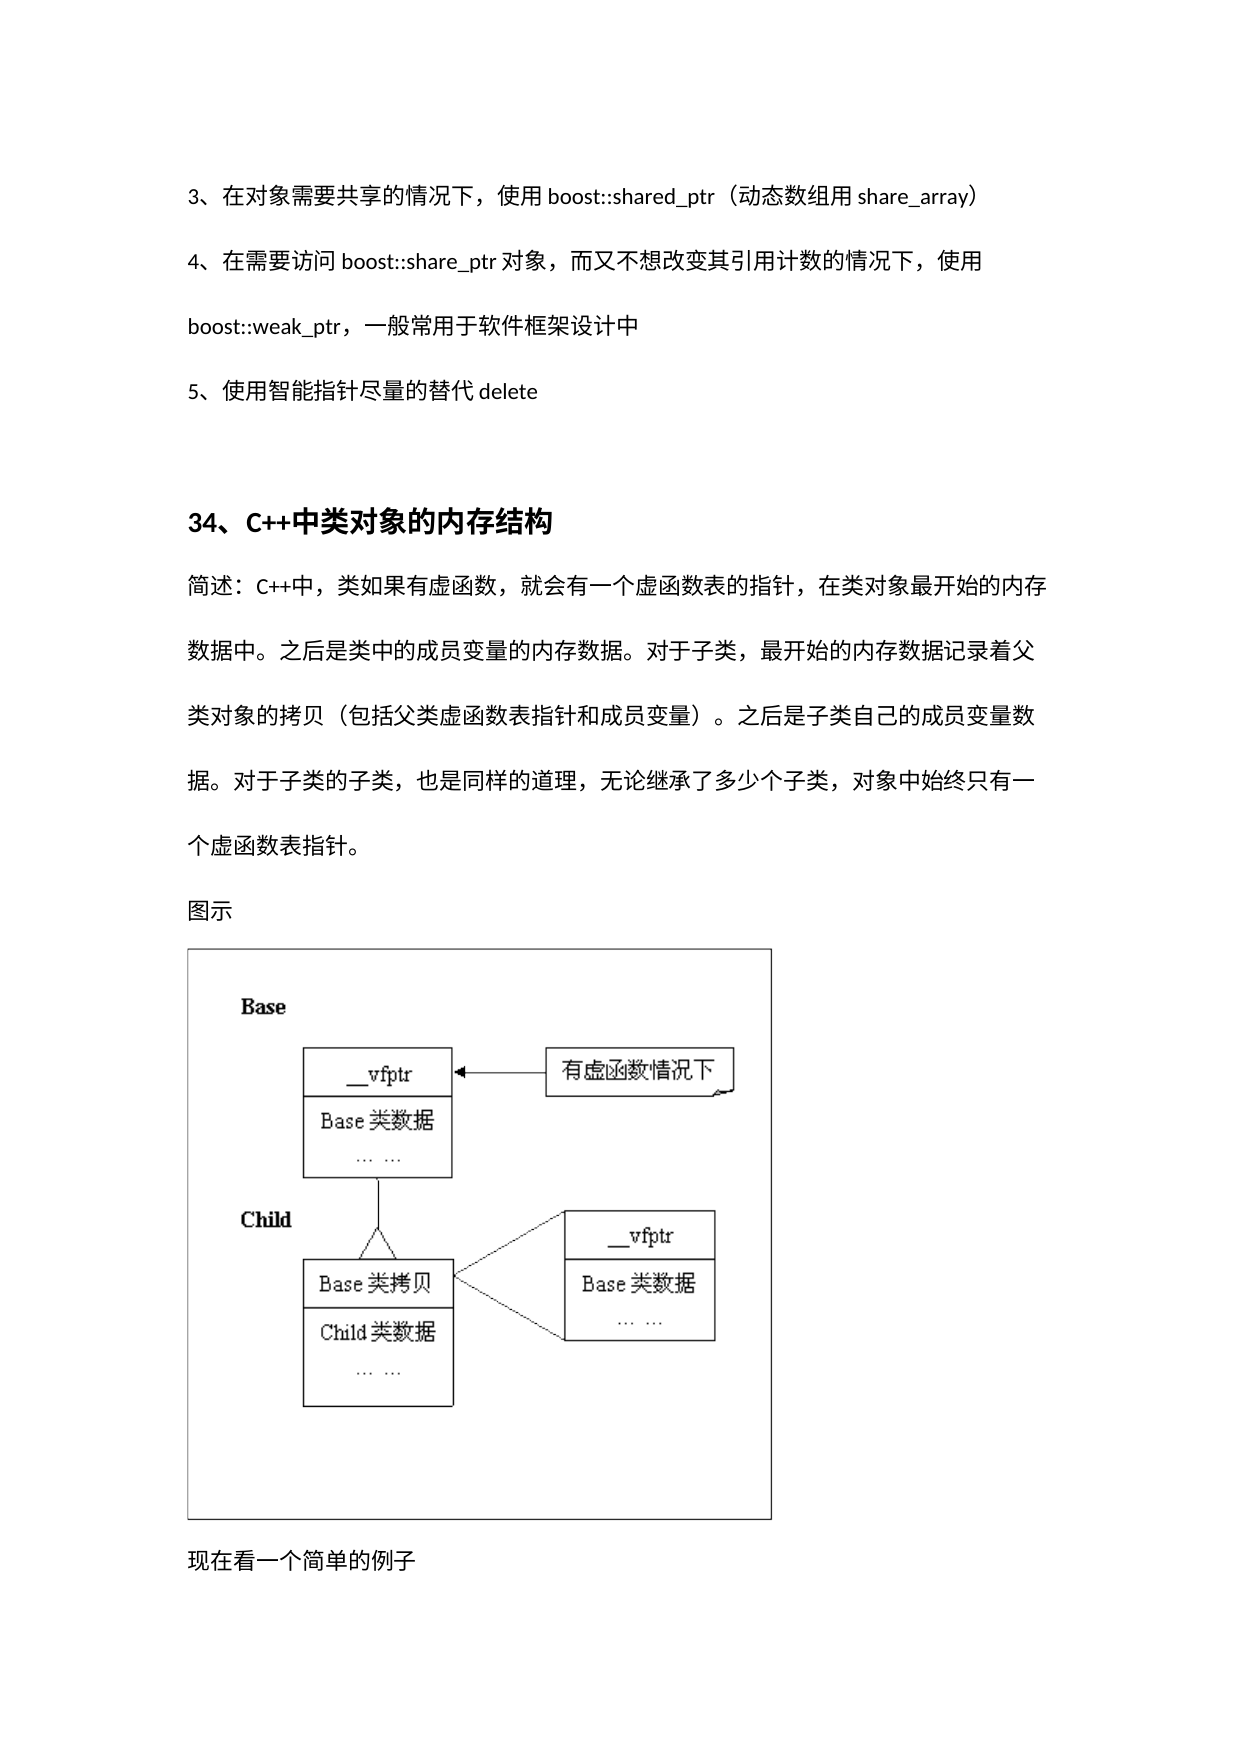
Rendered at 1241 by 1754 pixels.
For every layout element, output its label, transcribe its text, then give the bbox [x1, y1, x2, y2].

text 简述：C++中，类如果有虚函数，就会有一个虚函数表的指针，在类对象最开始的内存数据中。之后是类中的成员变量的内存数据。对于子类，最开始的内存数据记录着父类对象的拷贝（包括父类虚函数表指针和成员变量）。之后是子类自己的成员变量数据。对于子类的子类，也是同样的道理，无论继承了多少个子类，对象中始终只有一个虚函数表指针。 [187, 552, 1053, 877]
text 图示 [187, 877, 1053, 942]
text 4、在需要访问boost::share_ptr对象，而又不想改变其引用计数的情况下，使用boost::weak_ptr，一般常用于软件框架设计中 [187, 227, 1053, 357]
text 3、在对象需要共享的情况下，使用boost::shared_ptr（动态数组用share_array） [187, 162, 1053, 227]
picture [187, 947, 774, 1522]
text 现在看一个简单的例子 [187, 1527, 1053, 1592]
text 34、C++中类对象的内存结构 [187, 487, 1053, 552]
text 5、使用智能指针尽量的替代delete [187, 357, 1053, 422]
